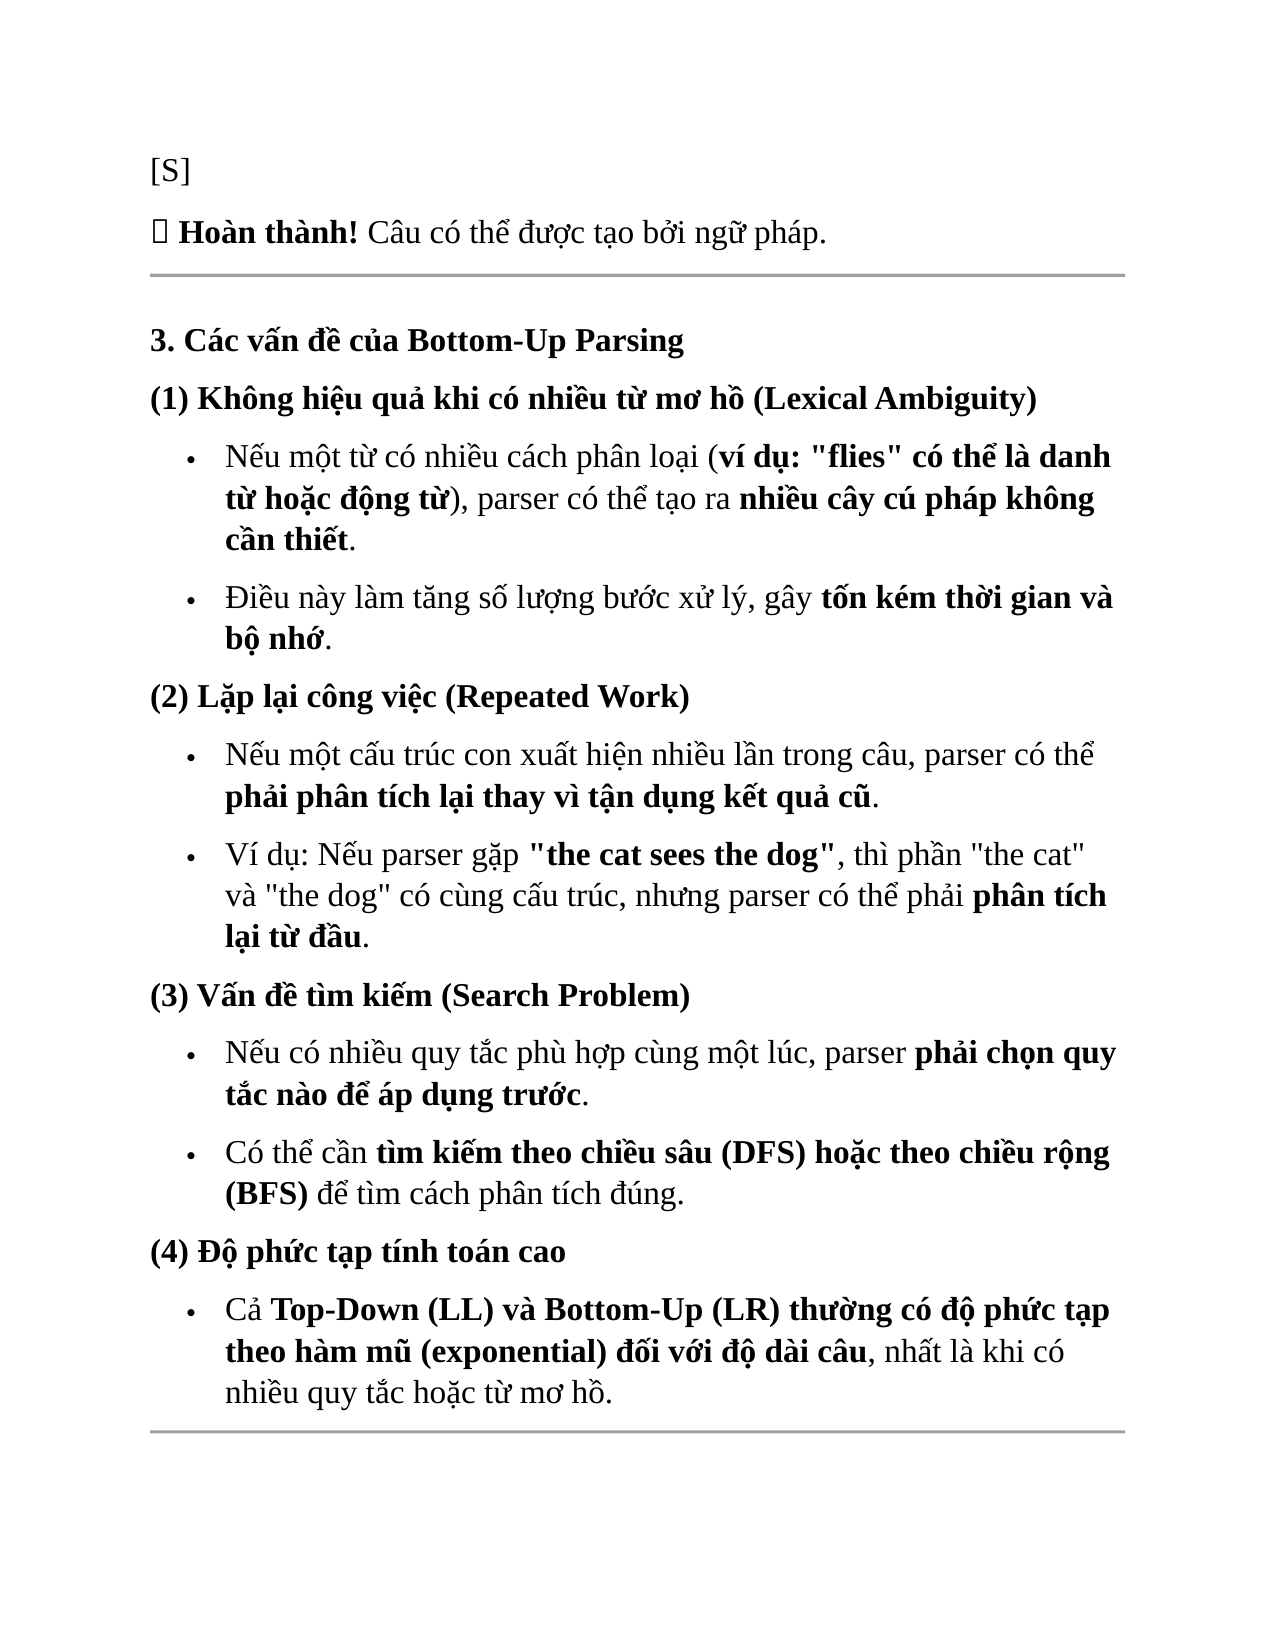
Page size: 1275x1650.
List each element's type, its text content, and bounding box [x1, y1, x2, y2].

text 3. Các vấn đề của Bottom-Up Parsing [150, 321, 1125, 359]
text (2) Lặp lại công việc (Repeated Work) [150, 677, 1125, 715]
list Nếu một từ có nhiều cách phân loại (ví dụ: "flies" có thể là danh từ hoặc động từ), parser có thể tạo ra nhiều cây cú pháp không cần thiết. [187, 437, 1125, 558]
list Nếu một cấu trúc con xuất hiện nhiều lần trong câu, parser có thể phải phân tích lại thay vì tận dụng kết quả cũ. [187, 735, 1125, 814]
text (4) Độ phức tạp tính toán cao [150, 1232, 1125, 1270]
text (3) Vấn đề tìm kiếm (Search Problem) [150, 975, 1125, 1013]
list Cả Top-Down (LL) và Bottom-Up (LR) thường có độ phức tạp theo hàm mũ (exponential) đối với độ dài câu, nhất là khi có nhiều quy tắc hoặc từ mơ hồ. [187, 1289, 1125, 1411]
list Ví dụ: Nếu parser gặp "the cat sees the dog", thì phần "the cat" và "the dog" có cùng cấu trúc, nhưng parser có thể phải phân tích lại từ đầu. [187, 834, 1125, 955]
list Điều này làm tăng số lượng bước xử lý, gây tốn kém thời gian và bộ nhớ. [187, 577, 1125, 657]
list Có thể cần tìm kiếm theo chiều sâu (DFS) hoặc theo chiều rộng (BFS) để tìm cách phân tích đúng. [187, 1132, 1125, 1212]
text ✅ Hoàn thành! Câu có thể được tạo bởi ngữ pháp. [150, 208, 1125, 253]
text [S] [150, 150, 1125, 188]
text (1) Không hiệu quả khi có nhiều từ mơ hồ (Lexical Ambiguity) [150, 378, 1125, 417]
list Nếu có nhiều quy tắc phù hợp cùng một lúc, parser phải chọn quy tắc nào để áp dụng trước. [187, 1033, 1125, 1112]
